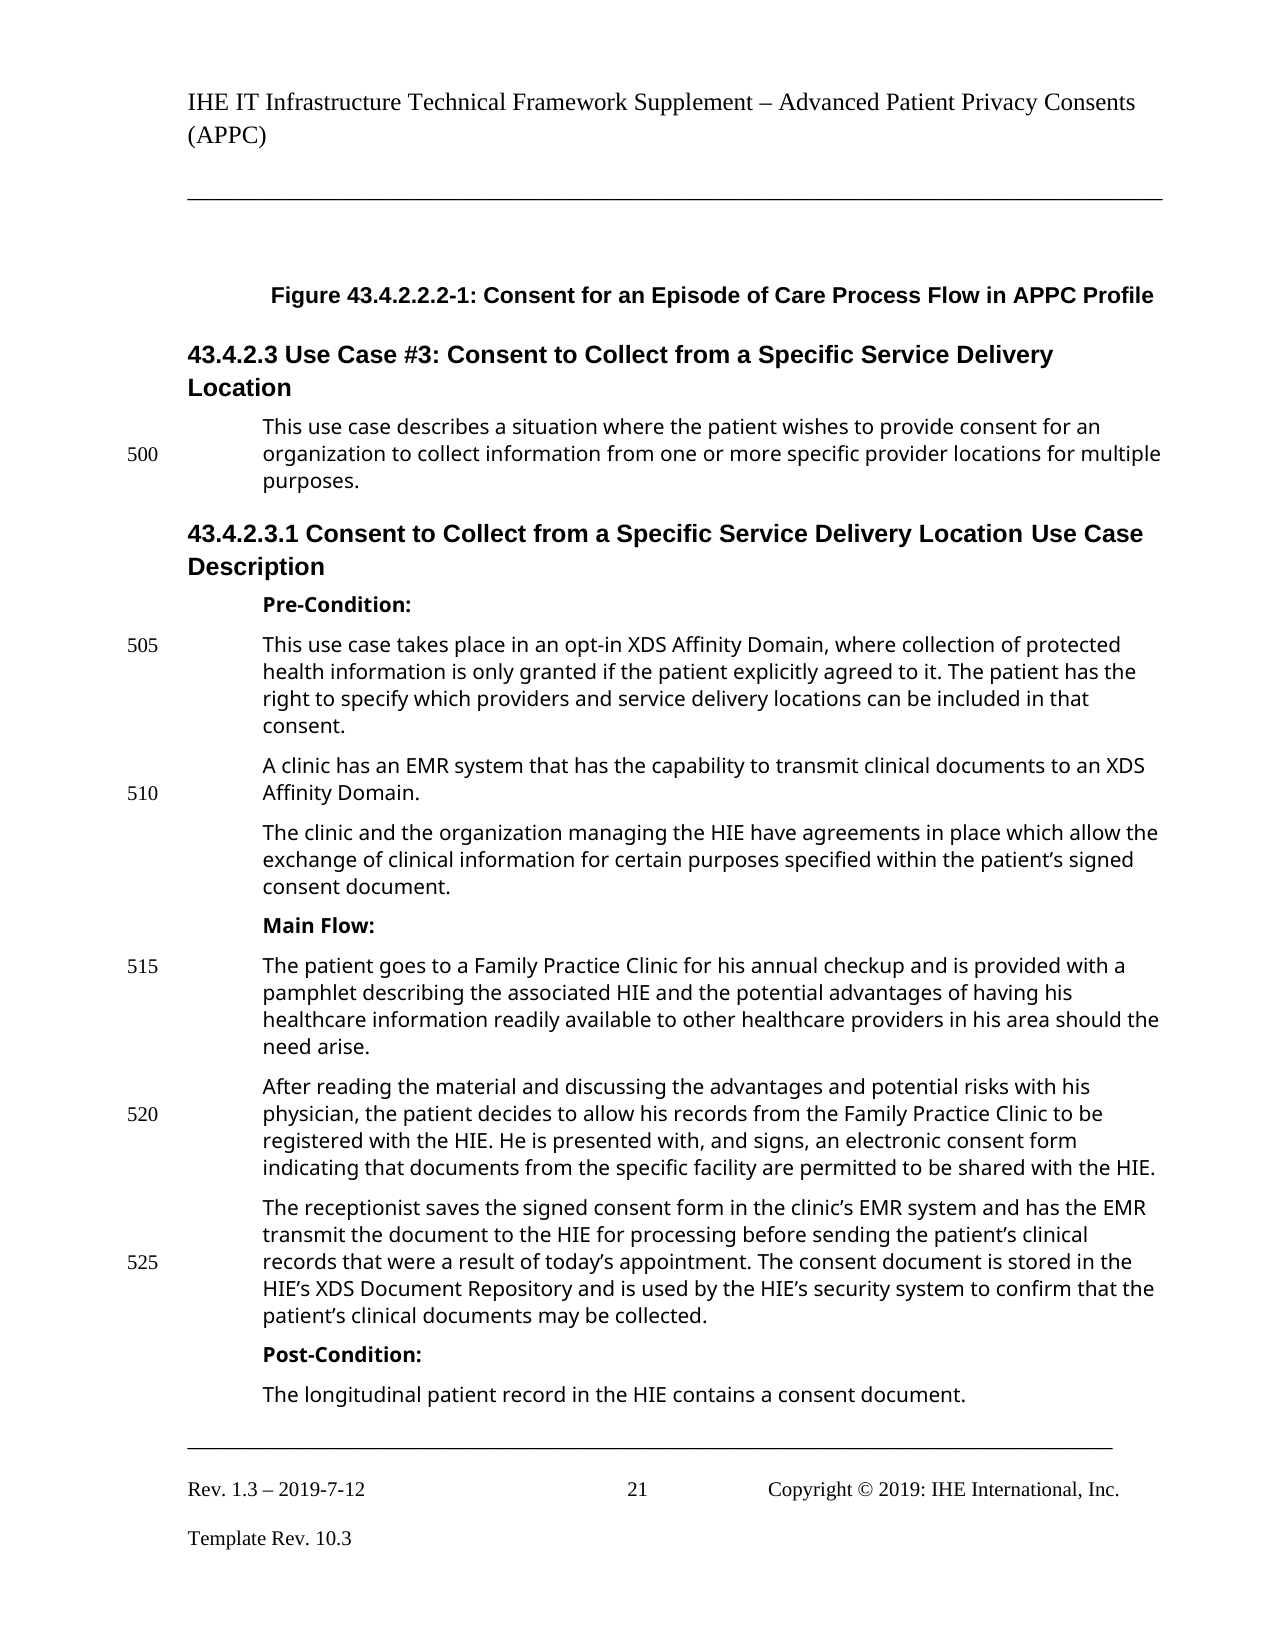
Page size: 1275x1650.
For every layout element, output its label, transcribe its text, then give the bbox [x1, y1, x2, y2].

text The clinic and the organization managing the HIE have agreements in place which allow the exchange of clinical information for certain purposes specified within the patient’s signed consent document. [262, 818, 1162, 899]
text The patient goes to a Family Practice Clinic for his annual checkup and is provided with a pamphlet describing the associated HIE and the potential advantages of having his healthcare information readily available to other healthcare providers in his area should the need arise. [262, 952, 1162, 1060]
text The receptionist saves the signed consent form in the clinic’s EMR system and has the EMR transmit the document to the HIE for processing before sending the patient’s clinical records that were a result of today’s appointment. The consent document is stored in the HIE’s XDS Document Repository and is used by the HIE’s security system to confirm that the patient’s clinical documents may be collected. [262, 1193, 1162, 1329]
text Pre-Condition: [262, 591, 1162, 618]
text Main Flow: [262, 912, 1162, 939]
title Figure 43.4.2.2.2-1: Consent for an Episode of Care Process Flow in APPC Profile [262, 282, 1162, 309]
text A clinic has an EMR system that has the capability to transmit clinical documents to an XDS Affinity Domain. [262, 752, 1162, 806]
text This use case describes a situation where the patient wishes to provide consent for an organization to collect information from one or more specific provider locations for multiple purposes. [262, 413, 1162, 494]
text The longitudinal patient record in the HIE contains a consent document. [262, 1381, 1162, 1408]
subtitle 43.4.2.3 Use Case #3: Consent to Collect from a Specific Service Delivery Location [187, 340, 1162, 402]
text This use case takes place in an opt-in XDS Affinity Domain, where collection of protected health information is only granted if the patient explicitly agreed to it. The patient has the right to specify which providers and service delivery locations can be included in that consent. [262, 631, 1162, 739]
text After reading the material and discussing the advantages and potential risks with his physician, the patient decides to allow his records from the Family Practice Clinic to be registered with the HIE. He is presented with, and signs, an electronic consent form indicating that documents from the specific facility are permitted to be shared with the HIE. [262, 1072, 1162, 1181]
text Post-Condition: [262, 1341, 1162, 1368]
subtitle 43.4.2.3.1 Consent to Collect from a Specific Service Delivery Location Use Case Description [187, 519, 1162, 581]
